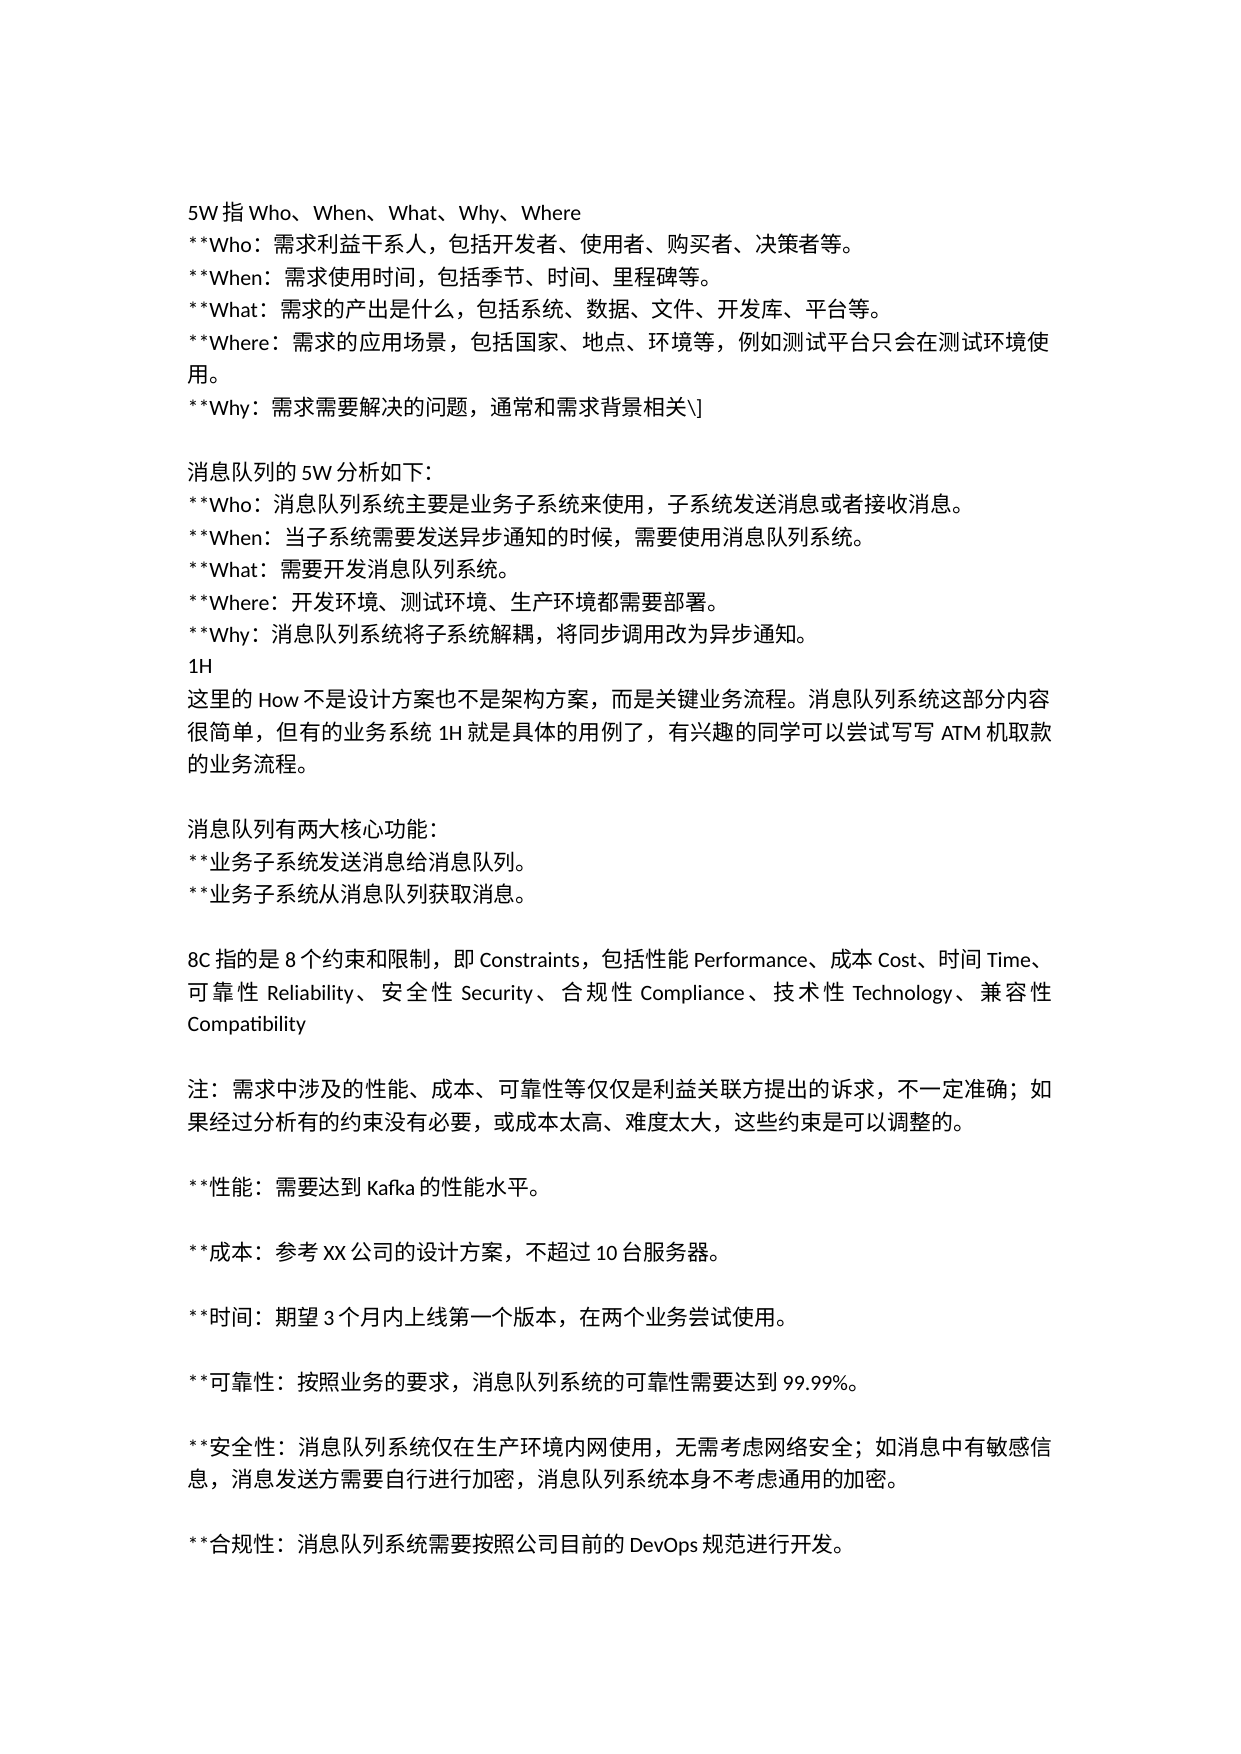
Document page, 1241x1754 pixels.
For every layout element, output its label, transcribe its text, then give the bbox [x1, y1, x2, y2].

text **What：需求的产出是什么，包括系统、数据、文件、开发库、平台等。 [187, 292, 1053, 324]
text **成本：参考XX公司的设计方案，不超过10台服务器。 [187, 1234, 1053, 1267]
text **Where：开发环境、测试环境、生产环境都需要部署。 [187, 584, 1053, 617]
text **业务子系统从消息队列获取消息。 [187, 877, 1053, 909]
text **When：当子系统需要发送异步通知的时候，需要使用消息队列系统。 [187, 519, 1053, 552]
text **Why：需求需要解决的问题，通常和需求背景相关\] [187, 389, 1053, 422]
text **合规性：消息队列系统需要按照公司目前的DevOps规范进行开发。 [187, 1527, 1053, 1559]
text 这里的How不是设计方案也不是架构方案，而是关键业务流程。消息队列系统这部分内容很简单，但有的业务系统1H就是具体的用例了，有兴趣的同学可以尝试写写ATM机取款的业务流程。 [187, 682, 1053, 779]
text **Why：消息队列系统将子系统解耦，将同步调用改为异步通知。 [187, 617, 1053, 649]
text **When：需求使用时间，包括季节、时间、里程碑等。 [187, 259, 1053, 292]
text **Who：消息队列系统主要是业务子系统来使用，子系统发送消息或者接收消息。 [187, 487, 1053, 519]
text **Who：需求利益干系人，包括开发者、使用者、购买者、决策者等。 [187, 227, 1053, 259]
text 1H [187, 649, 1053, 682]
text **可靠性：按照业务的要求，消息队列系统的可靠性需要达到99.99%。 [187, 1364, 1053, 1397]
text **性能：需要达到Kafka的性能水平。 [187, 1169, 1053, 1202]
text **业务子系统发送消息给消息队列。 [187, 844, 1053, 877]
text 消息队列的5W分析如下： [187, 454, 1053, 487]
text **安全性：消息队列系统仅在生产环境内网使用，无需考虑网络安全；如消息中有敏感信息，消息发送方需要自行进行加密，消息队列系统本身不考虑通用的加密。 [187, 1429, 1053, 1494]
text 注：需求中涉及的性能、成本、可靠性等仅仅是利益关联方提出的诉求，不一定准确；如果经过分析有的约束没有必要，或成本太高、难度太大，这些约束是可以调整的。 [187, 1072, 1053, 1137]
text **What：需要开发消息队列系统。 [187, 552, 1053, 584]
text 8C指的是8个约束和限制，即Constraints，包括性能Performance、成本Cost、时间Time、可靠性Reliability、安全性Security、合规性Compliance、技术性Technology、兼容性Compatibility [187, 942, 1053, 1039]
text **Where：需求的应用场景，包括国家、地点、环境等，例如测试平台只会在测试环境使用。 [187, 324, 1053, 389]
text 5W指Who、When、What、Why、Where [187, 194, 1053, 227]
text **时间：期望3个月内上线第一个版本，在两个业务尝试使用。 [187, 1299, 1053, 1332]
text 消息队列有两大核心功能： [187, 812, 1053, 844]
